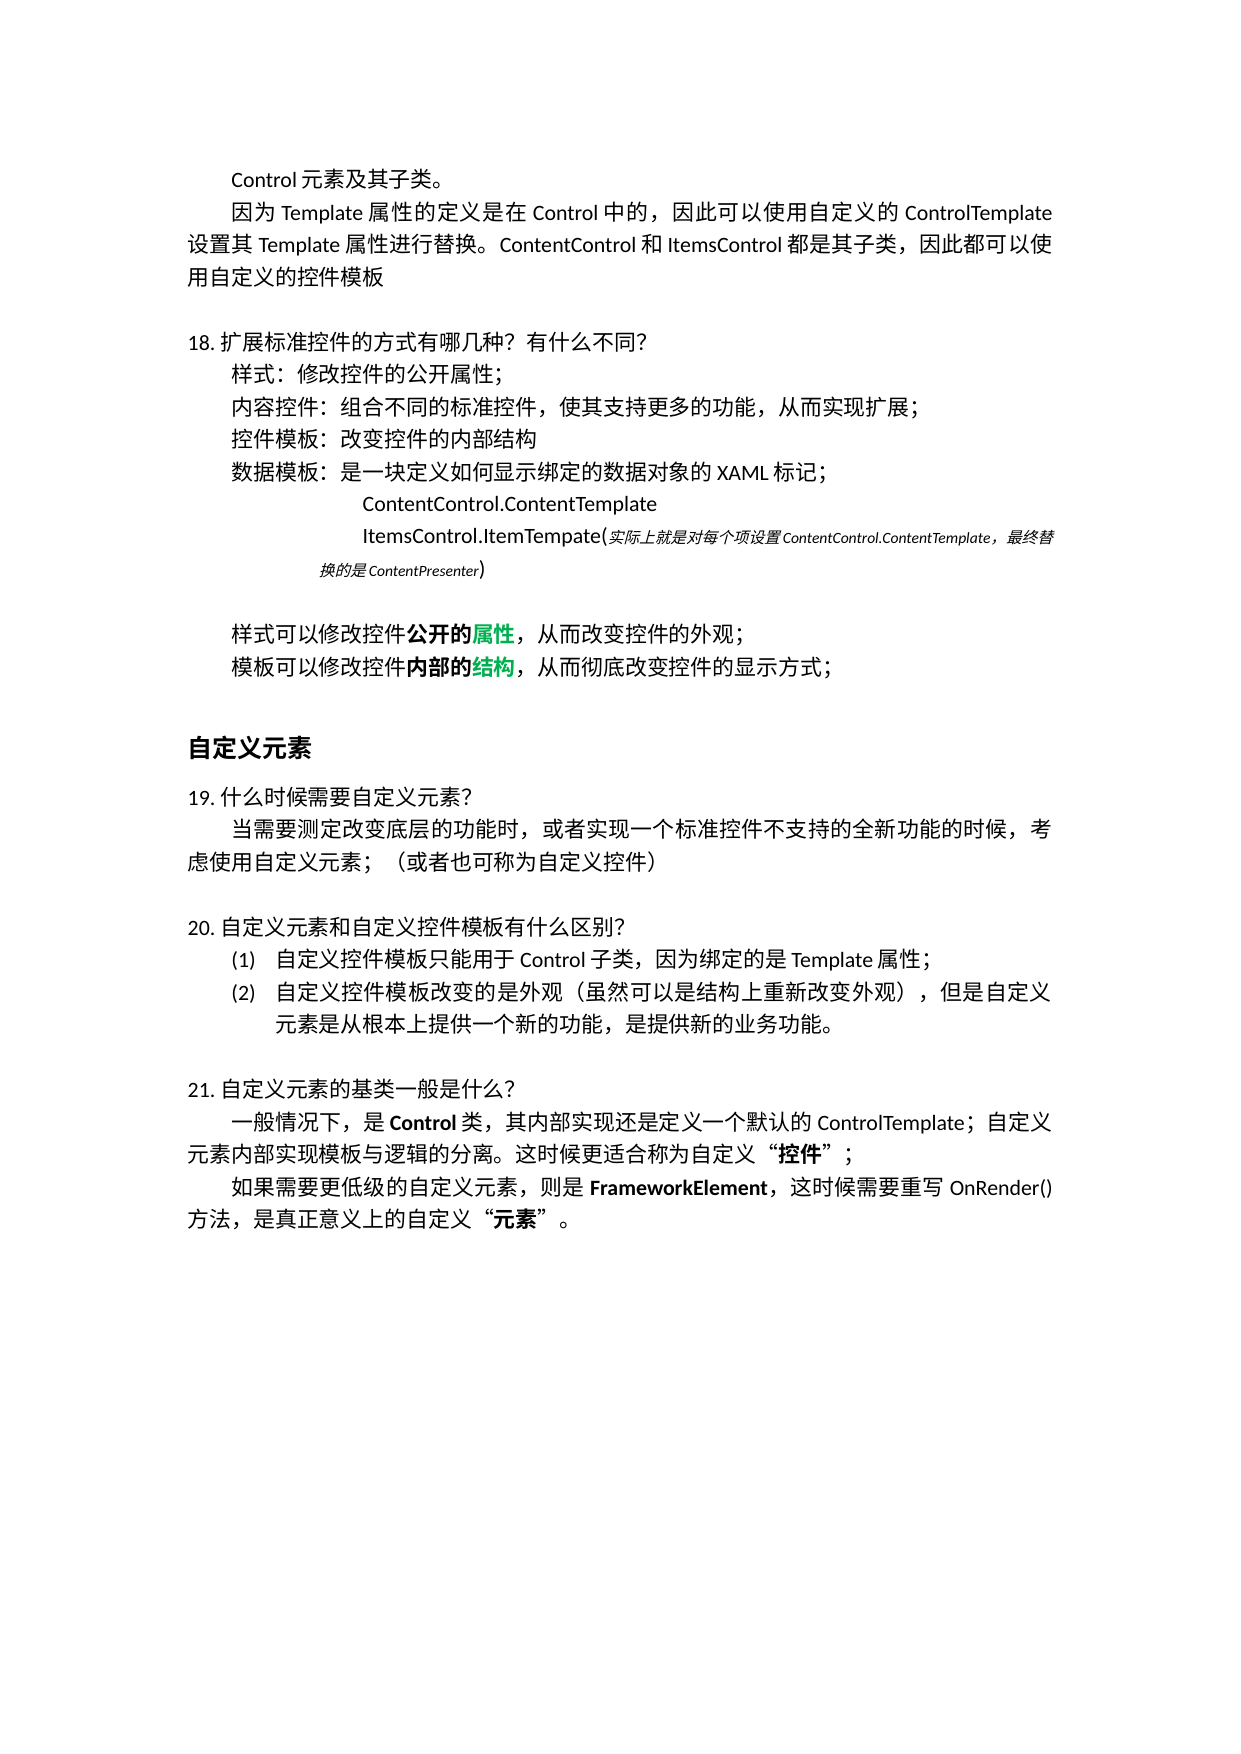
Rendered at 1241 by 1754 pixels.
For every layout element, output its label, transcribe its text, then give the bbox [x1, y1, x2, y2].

list 模板可以修改控件内部的结构，从而彻底改变控件的显示方式； [187, 649, 1053, 682]
text 如果需要更低级的自定义元素，则是FrameworkElement，这时候需要重写OnRender()方法，是真正意义上的自定义“元素”。 [187, 1169, 1053, 1234]
list 自定义控件模板只能用于Control子类，因为绑定的是Template属性； [231, 942, 1053, 974]
list 自定义控件模板改变的是外观（虽然可以是结构上重新改变外观），但是自定义元素是从根本上提供一个新的功能，是提供新的业务功能。 [231, 974, 1053, 1039]
list ItemsControl.ItemTempate(实际上就是对每个项设置ContentControl.ContentTemplate，最终替换的是ContentPresenter) [319, 519, 1053, 584]
text 一般情况下，是Control类，其内部实现还是定义一个默认的ControlTemplate；自定义元素内部实现模板与逻辑的分离。这时候更适合称为自定义“控件”； [187, 1104, 1053, 1169]
list 扩展标准控件的方式有哪几种？有什么不同？ [187, 324, 1053, 357]
list 样式：修改控件的公开属性； [187, 357, 1053, 389]
list 样式可以修改控件公开的属性，从而改变控件的外观； [187, 617, 1053, 649]
list Control元素及其子类。 [187, 162, 1053, 194]
subtitle 自定义元素 [187, 714, 1053, 779]
list 因为Template属性的定义是在Control中的，因此可以使用自定义的ControlTemplate设置其Template属性进行替换。ContentControl和ItemsControl都是其子类，因此都可以使用自定义的控件模板 [187, 194, 1053, 292]
list 自定义元素和自定义控件模板有什么区别？ [187, 909, 1053, 942]
list 自定义元素的基类一般是什么？ [187, 1072, 1053, 1104]
list 什么时候需要自定义元素？ [187, 779, 1053, 812]
list 控件模板：改变控件的内部结构 [187, 422, 1053, 454]
list 数据模板：是一块定义如何显示绑定的数据对象的XAML标记； [187, 454, 1053, 487]
list 内容控件：组合不同的标准控件，使其支持更多的功能，从而实现扩展； [187, 389, 1053, 422]
list 当需要测定改变底层的功能时，或者实现一个标准控件不支持的全新功能的时候，考虑使用自定义元素；（或者也可称为自定义控件） [187, 812, 1053, 877]
list ContentControl.ContentTemplate [319, 487, 1053, 519]
